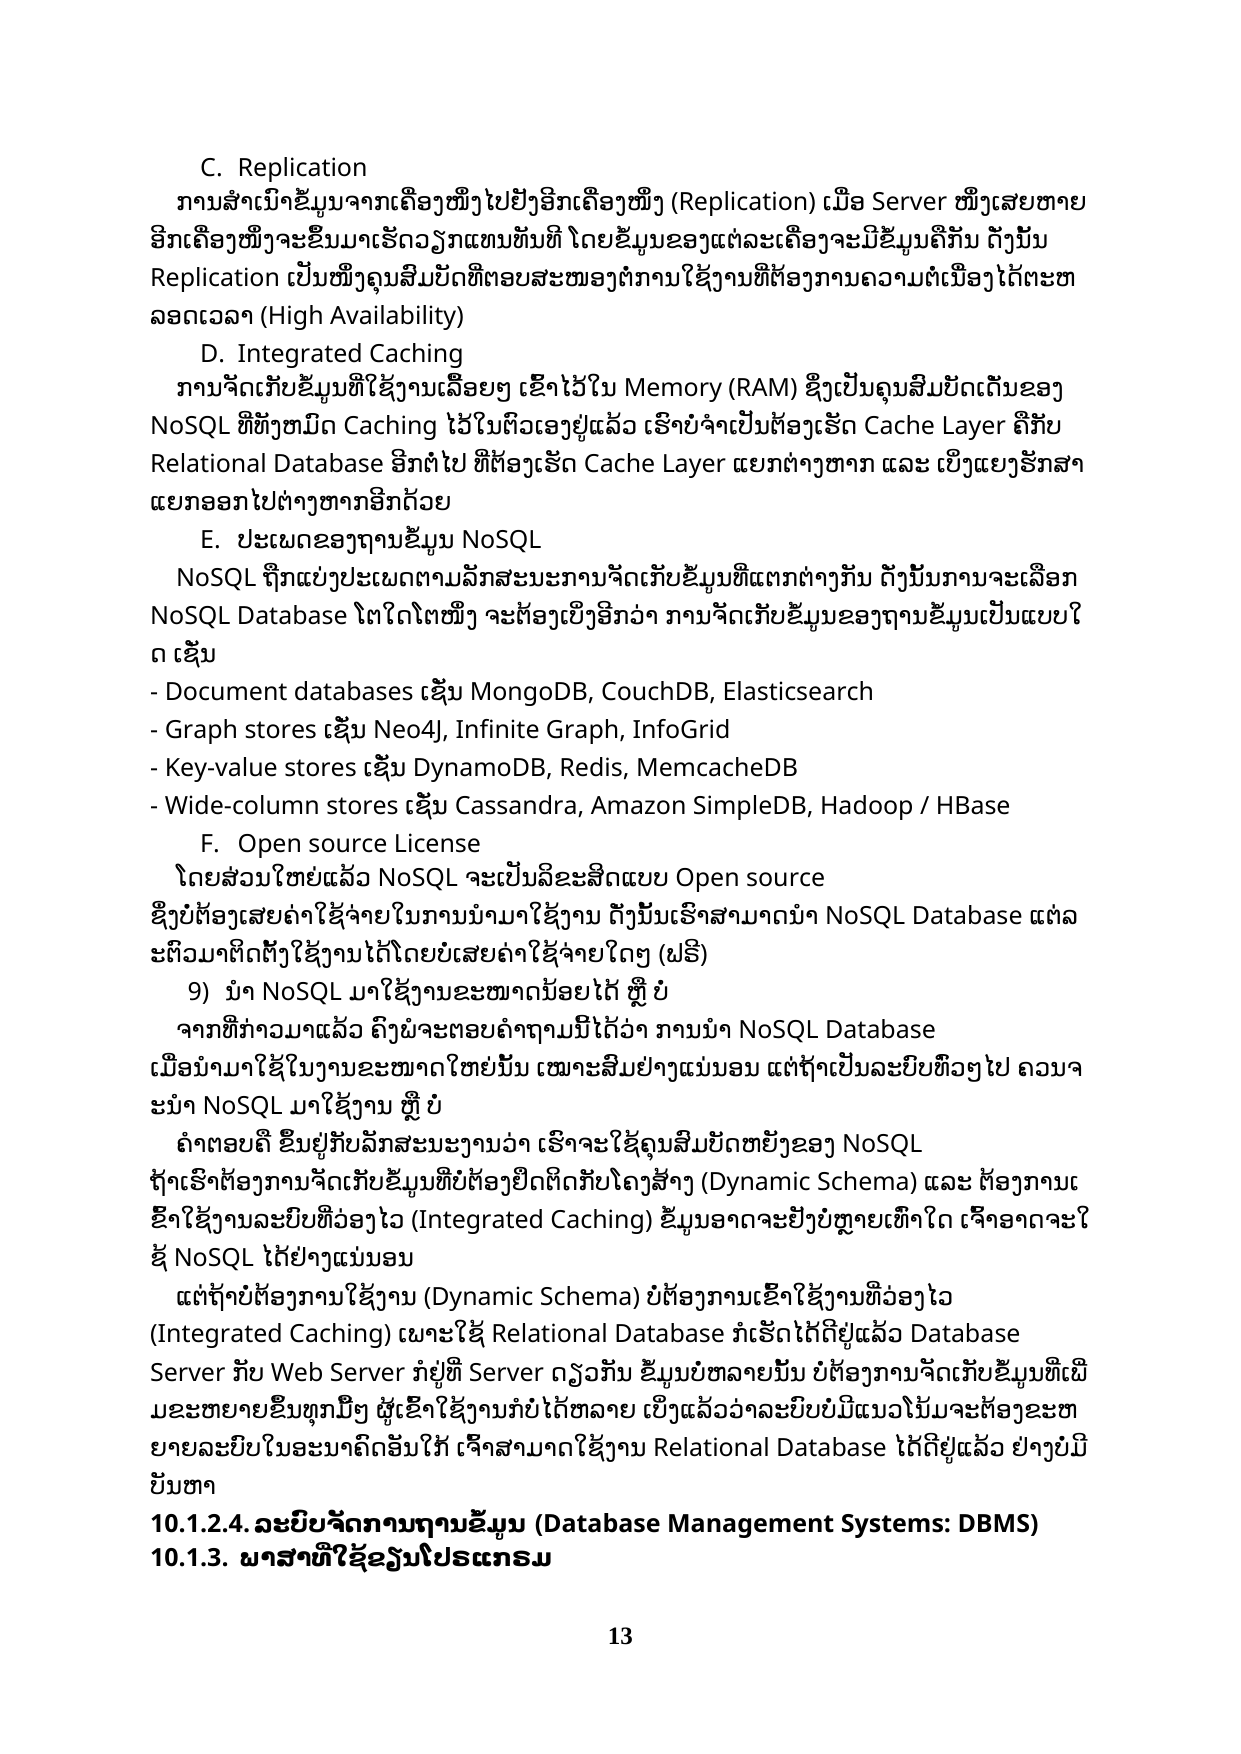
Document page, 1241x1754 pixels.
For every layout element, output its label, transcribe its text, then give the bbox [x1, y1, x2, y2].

text - Document databases ເຊັ່ນ MongoDB, CouchDB, Elasticsearch [150, 674, 1090, 712]
text - Graph stores ເຊັ່ນ Neo4J, Infinite Graph, InfoGrid [150, 712, 1090, 750]
list Open source License [200, 826, 1090, 860]
text ການ​ຈັດ​ເກັບ​ຂໍ້​ມູນ​ທີ່​ໃຊ້​ງານ​ເລື້ອຍໆ ເຂົ້າ​ໄວ້​ໃນ Memory (RAM) ຊຶ່ງ​ເປັນ​ຄຸນສົມບັດ​ເດັ່ນ​ຂອງ NoSQL ທີ່​ທັງຫມົດ Caching ໄວ້​ໃນ​ຕົວ​ເອງ​ຢູ່​ແລ້ວ ເຮົາ​ບໍ່​ຈຳ​ເປັນ​ຕ້ອງ​ເຮັດ Cache Layer ຄືກັບ Relational Database ອີກ​ຕໍ່ໄປ ທີ່​ຕ້ອງ​ເຮັດ Cache Layer ແຍກ​ຕ່າງ​ຫາກ ​ແລະ​ ເບິ່ງແຍງຮັກສາ​ແຍກ​ອອກ​ໄປ​ຕ່າງ​ຫາກ​ອີກ​ດ້ວຍ [150, 370, 1090, 522]
list ພາສາທີ່ໃຊ້ຂຽນໂປຣແກຣມ [150, 1540, 1090, 1574]
text ແຕ່​ຖ້າ​ບໍ່​ຕ້ອງ​ການ​ໃຊ້​ງານ (Dynamic Schema) ບໍ່​ຕ້ອງ​ການ​ເຂົ້າ​ໃຊ້​ງານ​ທີ່​ວ່ອງໄວ (Integrated Caching) ເພາະ​ໃຊ້ Relational Database ກໍ​ເຮັດ​ໄດ້​ດີ​ຢູ່​ແລ້ວ Database Server ກັບ Web Server ກໍ​ຢູ່​ທີ່ Server ດຽວ​ກັນ ຂໍ້​ມູນ​ບໍ່​ຫລາຍ​ນັ້ນ ບໍ່​ຕ້ອງ​ການ​ຈັດ​ເກັບ​ຂໍ້​ມູນ​ທີ່​ເພີ່ມ​ຂະຫຍາຍ​ຂຶ້ນ​ທຸກ​ມື້​ໆ ຜູ້​ເຂົ້າ​ໃຊ້​ງານ​ກໍ​ບໍ່​ໄດ້​ຫລາຍ ເບິ່ງ​ແລ້ວ​ວ່າ​ລະບົບ​​ບໍ່​ມີ​ແນວ​ໂນ້ມ​ຈະ​ຕ້ອງ​ຂະຫຍາຍ​ລະບົບ​ໃນ​ອະນາຄົດ​ອັນ​ໃກ້ ເຈົ້າ​ສາມາດ​ໃຊ້​ງານ Relational Database ໄດ້​ດີ​ຢູ່​ແລ້ວ ຢ່າງ​ບໍ່​ມີ​ບັນຫາ [150, 1278, 1090, 1506]
text ໂດຍ​ສ່ວນ​ໃຫຍ່​ແລ້ວ NoSQL ຈະ​ເປັນ​ລິຂະ​ສິດ​ແບບ Open source ຊຶ່ງ​ບໍ່​ຕ້ອງ​ເສຍ​ຄ່າ​ໃຊ້​ຈ່າຍ​ໃນ​ການ​ນຳ​ມາ​ໃຊ້​ງານ ດັ່ງ​ນັ້ນ​ເຮົາ​ສາມາດ​ນຳ NoSQL Database ແຕ່​ລະ​ຕົວ​ມາ​ຕິດ​ຕັ້ງ​ໃຊ້​ງານ​ໄດ້​ໂດຍ​ບໍ່​ເສຍ​ຄ່າ​ໃຊ້​ຈ່າຍ​ໃດ​ໆ (ຟ​ຣີ) [150, 860, 1090, 974]
text NoSQL ຖືກ​ແບ່ງ​ປະ​ເພດ​ຕາມ​ລັກສະນະ​ການ​ຈັດ​ເກັບ​ຂໍ້​ມູນ​ທີ່​ແຕກ​ຕ່າງ​ກັນ ດັ່ງ​ນັ້ນ​ການ​ຈະ​ເລືອກ NoSQL Database ໂຕໃດໂຕໜຶ່ງ ຈະ​ຕ້ອງ​ເບິ່ງ​ອີກ​ວ່າ ການ​ຈັດ​ເກັບ​ຂໍ້​ມູນ​ຂອງ​ຖານ​ຂໍ້​ມູນ​ເປັນ​ແບບໃດ ເຊັ່ນ [150, 560, 1090, 674]
list ປະ​ເພດ​ຂອງ​ຖານ​ຂໍ້​ມູນ NoSQL [200, 522, 1090, 560]
text - Wide-column stores ເຊັ່ນ Cassandra, Amazon SimpleDB, Hadoop / HBase [150, 788, 1090, 826]
text - Key-value stores ເຊັ່ນ DynamoDB, Redis, MemcacheDB [150, 750, 1090, 788]
list Integrated Caching [200, 336, 1090, 370]
text ຈາກ​ທີ່​ກ່າວ​ມາ​ແລ້ວ ຄົງ​ພໍ​ຈະ​ຕອບ​ຄຳ​ຖາມ​ນີ້​ໄດ້​ວ່າ ການ​ນຳ NoSQL Database ​ເມື່ອ​ນຳ​ມາ​ໃຊ້​ໃນ​ງານ​ຂະໜາດ​ໃຫຍ່​ນັ້ນ ເໝາະ​ສົມ​ຢ່າງ​ແນ່ນອນ ແຕ່​ຖ້າ​ເປັນ​ລະບົບ​ທົ່ວ​ໆ​ໄປ​ ຄວນ​ຈະ​ນຳ NoSQL ມາ​ໃຊ້​ງານ ​ຫຼື ​ບໍ່ [150, 1012, 1090, 1126]
text ການ​ສຳ​ເນົາ​ຂໍ້​ມູນ​ຈາກ​ເຄື່ອງ​ໜຶ່ງ​ໄປ​ຢັງ​ອີກ​ເຄື່ອງ​ໜຶ່ງ (Replication) ເມື່ອ Server ໜຶ່ງ​ເສຍ​ຫາຍ ອີກ​ເຄື່ອງ​ໜຶ່ງ​ຈະ​ຂຶ້ນ​ມາ​ເຮັດວຽກ​ແທນ​ທັນ​ທີ ໂດຍ​ຂໍ້​ມູນ​ຂອງ​ແຕ່​ລະ​ເຄື່ອງ​ຈະ​ມີ​ຂໍ້​ມູນ​ຄືກັນ ດັ່ງ​ນັ້ນ Replication ເປັນ​ໜຶ່ງ​ຄຸນສົມບັດ​ທີ່​ຕອບສະໜອງ​ຕໍ່​ການ​ໃຊ້​ງານ​ທີ່​ຕ້ອງ​ການ​ຄວາມ​ຕໍ່​ເນື່ອງ​ໄດ້​ຕະຫລອດ​ເວລາ (High Availability) [150, 184, 1090, 336]
text ຄຳ​ຕອບ​ຄື ຂຶ້ນ​ຢູ່​ກັບ​ລັກສະນະ​ງານ​ວ່າ ເຮົາ​ຈະ​ໃຊ້​ຄຸນສົມບັດ​ຫຍັງ​ຂອງ NoSQL ຖ້າ​ເຮົາ​ຕ້ອງ​ການ​ຈັດ​ເກັບ​ຂໍ້​ມູນ​ທີ່​ບໍ່​ຕ້ອງ​ຢຶດ​ຕິດ​ກັບ​ໂຄງ​ສ້າງ (Dynamic Schema) ແລະ ​ຕ້ອງ​ການ​ເຂົ້າ​ໃຊ້​ງານ​ລະບົບ​ທີ່​ວ່ອງໄວ (Integrated Caching) ຂໍ້​ມູນ​ອາດຈະ​ຢັງ​ບໍ່​ຫຼາຍ​ເທົ່າ​ໃດ ເຈົ້າ​ອາດຈະ​ໃຊ້ NoSQL ໄດ້​ຢ່າງ​ແນ່ນອນ [150, 1126, 1090, 1278]
list ລະບົບຈັດການຖານຂໍ້ມູນ (Database Management Systems: DBMS) [150, 1506, 1090, 1540]
list ນຳ NoSQL ມາ​ໃຊ້​ງານ​ຂະໜາດ​ນ້ອຍ​ໄດ້​ ຫຼື​ ບໍ່ [187, 974, 1090, 1012]
list Replication [200, 150, 1090, 184]
